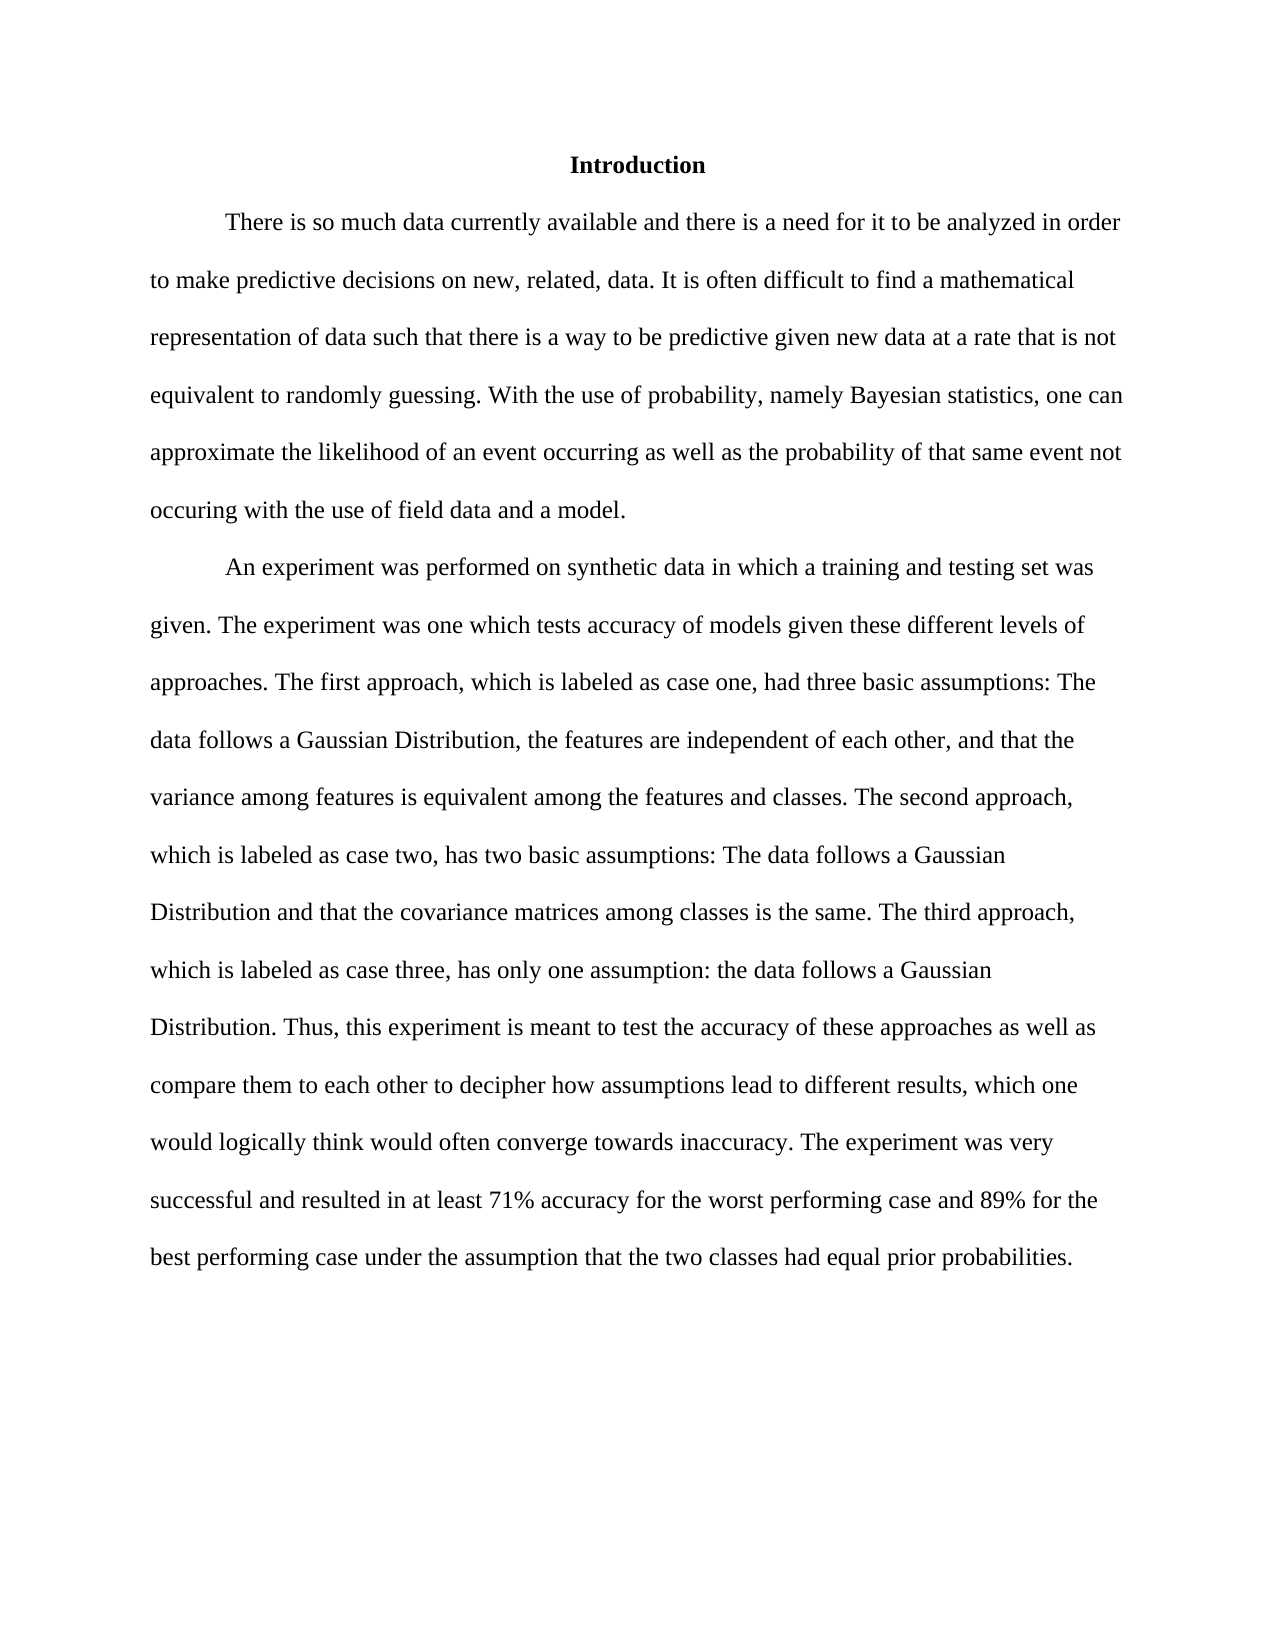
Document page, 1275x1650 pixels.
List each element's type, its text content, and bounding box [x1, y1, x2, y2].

text Introduction [150, 150, 1125, 179]
text An experiment was performed on synthetic data in which a training and testing set was given. The experiment was one which tests accuracy of models given these different levels of approaches. The first approach, which is labeled as case one, had three basic assumptions: The data follows a Gaussian Distribution, the features are independent of each other, and that the variance among features is equivalent among the features and classes. The second approach, which is labeled as case two, has two basic assumptions: The data follows a Gaussian Distribution and that the covariance matrices among classes is the same. The third approach, which is labeled as case three, has only one assumption: the data follows a Gaussian Distribution. Thus, this experiment is meant to test the accuracy of these approaches as well as compare them to each other to decipher how assumptions lead to different results, which one would logically think would often converge towards inaccuracy. The experiment was very successful and resulted in at least 71% accuracy for the worst performing case and 89% for the best performing case under the assumption that the two classes had equal prior probabilities. [150, 552, 1125, 1271]
text There is so much data currently available and there is a need for it to be analyzed in order to make predictive decisions on new, related, data. It is often difficult to find a mathematical representation of data such that there is a way to be predictive given new data at a rate that is not equivalent to randomly guessing. With the use of probability, namely Bayesian statistics, one can approximate the likelihood of an event occurring as well as the probability of that same event not occuring with the use of field data and a model. [150, 207, 1125, 524]
